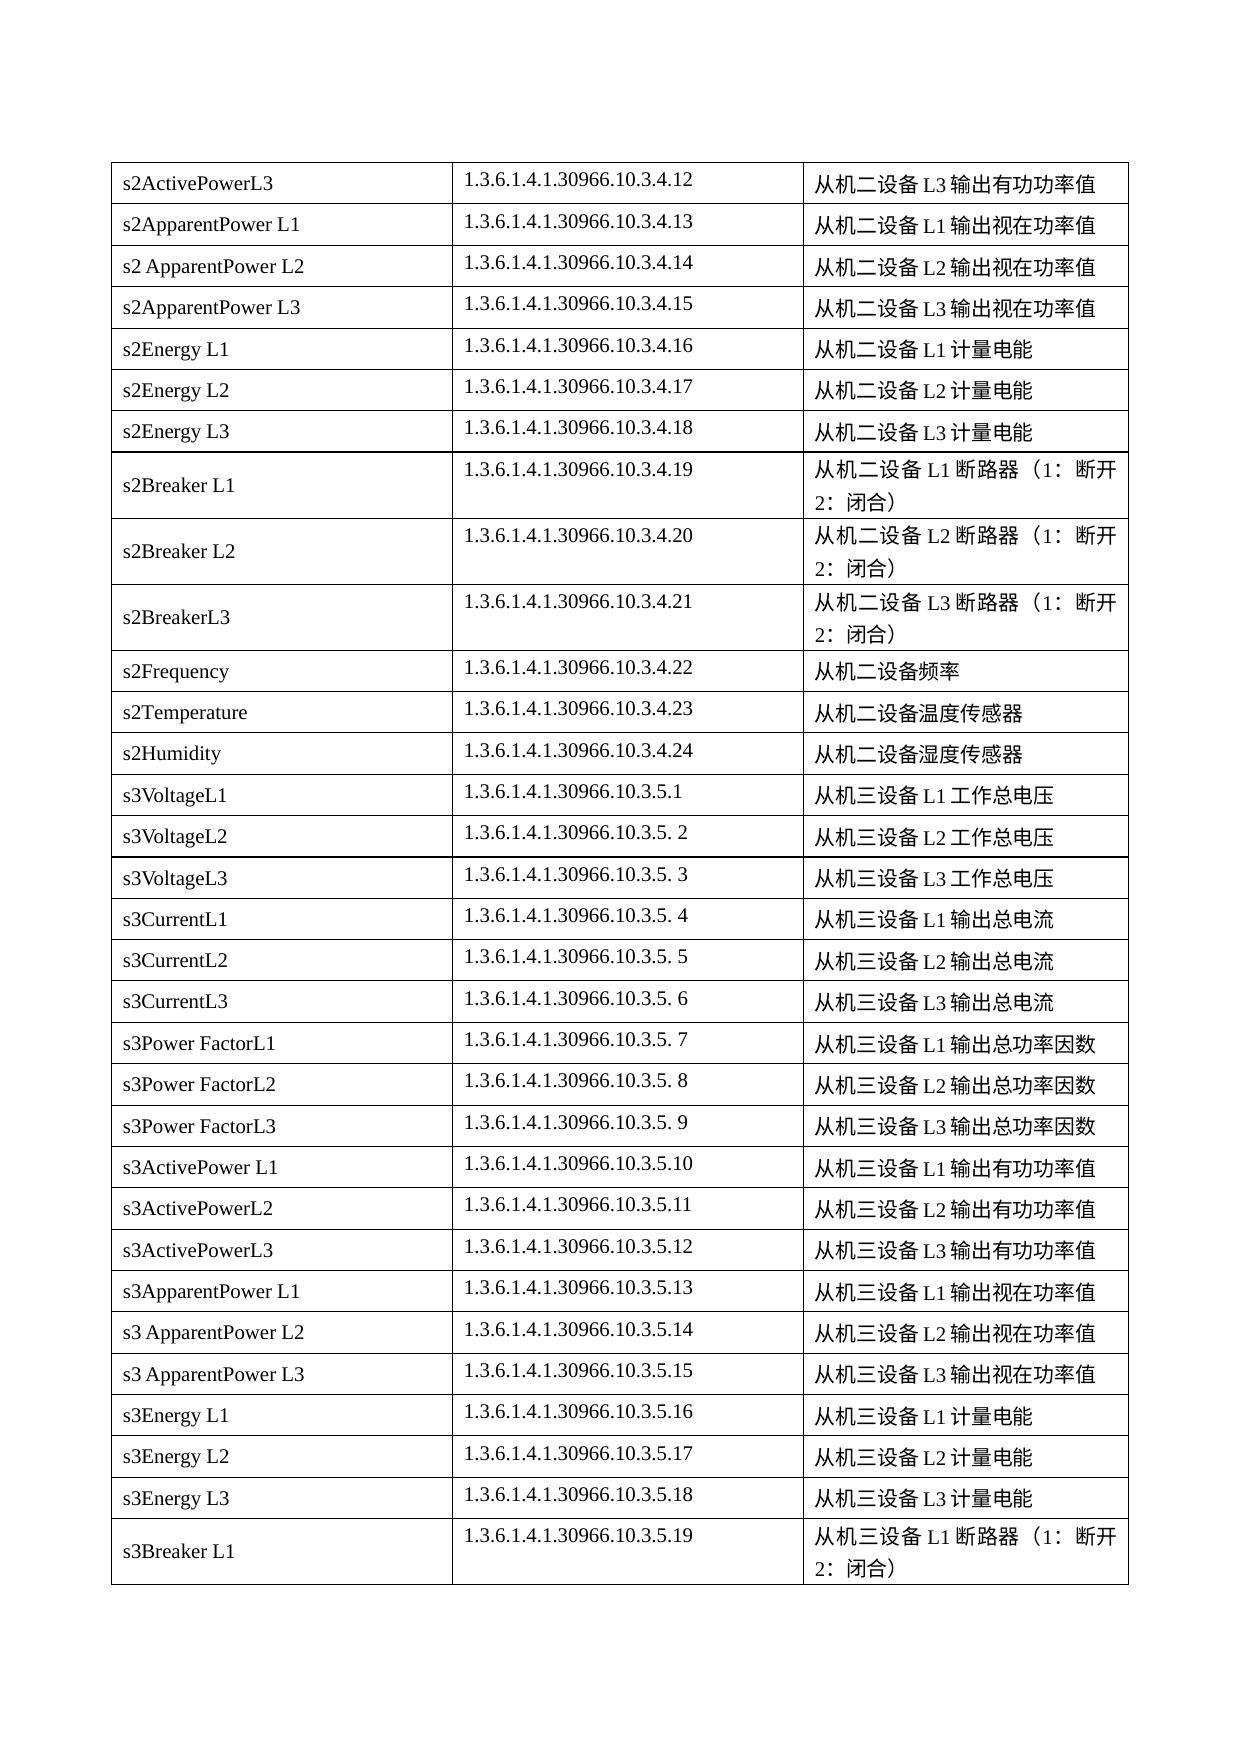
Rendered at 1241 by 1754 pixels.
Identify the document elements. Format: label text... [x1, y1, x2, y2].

table_cell s3ActivePowerL2 [112, 1188, 452, 1228]
table_cell 1.3.6.1.4.1.30966.10.3.5. 9 [453, 1106, 803, 1146]
table_cell 1.3.6.1.4.1.30966.10.3.4.16 [453, 329, 803, 369]
table_cell 1.3.6.1.4.1.30966.10.3.5. 4 [453, 899, 803, 939]
table_cell s2ApparentPower L1 [112, 204, 452, 245]
table_cell 从机三设备L2输出总电流 [804, 940, 1128, 980]
table_cell 1.3.6.1.4.1.30966.10.3.5.15 [453, 1354, 803, 1394]
table_cell 1.3.6.1.4.1.30966.10.3.5. 5 [453, 940, 803, 980]
table_cell 从机三设备L3计量电能 [804, 1478, 1128, 1518]
table_cell 1.3.6.1.4.1.30966.10.3.5.16 [453, 1395, 803, 1435]
table_cell 1.3.6.1.4.1.30966.10.3.4.18 [453, 411, 803, 451]
table_cell s2ActivePowerL3 [112, 163, 452, 203]
table_cell s3ActivePowerL3 [112, 1230, 452, 1270]
table_cell s3CurrentL1 [112, 899, 452, 939]
table_cell 从机三设备L3输出有功功率值 [804, 1230, 1128, 1270]
table_cell 从机三设备L2输出视在功率值 [804, 1312, 1128, 1353]
table_cell s3Energy L1 [112, 1395, 452, 1435]
table_cell s3Power FactorL2 [112, 1064, 452, 1104]
table_cell 从机三设备L3工作总电压 [804, 858, 1128, 898]
table_cell s3Energy L3 [112, 1478, 452, 1518]
table_cell 从机三设备L1输出视在功率值 [804, 1271, 1128, 1311]
table_cell s3VoltageL3 [112, 858, 452, 898]
table_cell s3VoltageL2 [112, 816, 452, 856]
table_cell 1.3.6.1.4.1.30966.10.3.4.23 [453, 692, 803, 732]
table_cell 从机二设备L1输出视在功率值 [804, 204, 1128, 245]
table_cell 从机三设备L1输出有功功率值 [804, 1147, 1128, 1187]
table_cell 1.3.6.1.4.1.30966.10.3.5. 3 [453, 858, 803, 898]
table_cell 1.3.6.1.4.1.30966.10.3.4.13 [453, 204, 803, 245]
table_cell s2 ApparentPower L2 [112, 246, 452, 286]
table_cell 1.3.6.1.4.1.30966.10.3.5.19 [453, 1519, 803, 1584]
table_cell 从机二设备L2输出视在功率值 [804, 246, 1128, 286]
table_cell s2Breaker L2 [112, 519, 452, 583]
table_cell 1.3.6.1.4.1.30966.10.3.4.24 [453, 733, 803, 774]
table_cell s3ActivePower L1 [112, 1147, 452, 1187]
table_cell 1.3.6.1.4.1.30966.10.3.5.13 [453, 1271, 803, 1311]
table_cell s3Power FactorL3 [112, 1106, 452, 1146]
table_cell 从机二设备L1断路器（1：断开 2：闭合） [804, 453, 1128, 517]
table_cell 1.3.6.1.4.1.30966.10.3.5.1 [453, 775, 803, 815]
table_cell 从机二设备温度传感器 [804, 692, 1128, 732]
table_cell s2Temperature [112, 692, 452, 732]
table_cell s3 ApparentPower L3 [112, 1354, 452, 1394]
table_cell 1.3.6.1.4.1.30966.10.3.4.19 [453, 453, 803, 517]
table_cell 1.3.6.1.4.1.30966.10.3.5.17 [453, 1436, 803, 1477]
table_cell 1.3.6.1.4.1.30966.10.3.5.14 [453, 1312, 803, 1353]
table_cell 从机三设备L1断路器（1：断开 2：闭合） [804, 1519, 1128, 1584]
table_cell 1.3.6.1.4.1.30966.10.3.5.10 [453, 1147, 803, 1187]
table_cell s2Breaker L1 [112, 453, 452, 517]
table_cell s3Energy L2 [112, 1436, 452, 1477]
table_cell s3ApparentPower L1 [112, 1271, 452, 1311]
table_cell 1.3.6.1.4.1.30966.10.3.5. 8 [453, 1064, 803, 1104]
table_cell 从机二设备L3输出有功功率值 [804, 163, 1128, 203]
table_cell 从机二设备L2计量电能 [804, 370, 1128, 410]
table_cell s2Humidity [112, 733, 452, 774]
table_cell 1.3.6.1.4.1.30966.10.3.5. 2 [453, 816, 803, 856]
table_cell s2ApparentPower L3 [112, 287, 452, 327]
table_cell 从机三设备L2计量电能 [804, 1436, 1128, 1477]
table_cell 1.3.6.1.4.1.30966.10.3.5.18 [453, 1478, 803, 1518]
table_cell 1.3.6.1.4.1.30966.10.3.4.12 [453, 163, 803, 203]
table_cell s2BreakerL3 [112, 585, 452, 649]
table_cell 从机三设备L2输出有功功率值 [804, 1188, 1128, 1228]
table_cell s3 ApparentPower L2 [112, 1312, 452, 1353]
table_cell 从机二设备L3计量电能 [804, 411, 1128, 451]
table_cell 从机三设备L3输出总功率因数 [804, 1106, 1128, 1146]
table_cell 1.3.6.1.4.1.30966.10.3.4.22 [453, 651, 803, 691]
table_cell 从机三设备L3输出视在功率值 [804, 1354, 1128, 1394]
table_cell s3Breaker L1 [112, 1519, 452, 1584]
table_cell 1.3.6.1.4.1.30966.10.3.4.15 [453, 287, 803, 327]
table_cell 1.3.6.1.4.1.30966.10.3.4.20 [453, 519, 803, 583]
table_cell s2Frequency [112, 651, 452, 691]
table_cell s3CurrentL3 [112, 981, 452, 1022]
table_cell 从机三设备L3输出总电流 [804, 981, 1128, 1022]
table_cell 从机二设备L2断路器（1：断开 2：闭合） [804, 519, 1128, 583]
table_cell 从机二设备L3输出视在功率值 [804, 287, 1128, 327]
table_cell s3CurrentL2 [112, 940, 452, 980]
table_cell s3Power FactorL1 [112, 1023, 452, 1063]
table_cell 从机三设备L2工作总电压 [804, 816, 1128, 856]
table_cell 从机三设备L2输出总功率因数 [804, 1064, 1128, 1104]
table_cell s2Energy L1 [112, 329, 452, 369]
table_cell 1.3.6.1.4.1.30966.10.3.5. 7 [453, 1023, 803, 1063]
table_cell 从机三设备L1计量电能 [804, 1395, 1128, 1435]
table_cell 从机三设备L1输出总功率因数 [804, 1023, 1128, 1063]
table_cell 从机二设备L3断路器（1：断开 2：闭合） [804, 585, 1128, 649]
table_cell 从机二设备湿度传感器 [804, 733, 1128, 774]
table_cell 1.3.6.1.4.1.30966.10.3.4.14 [453, 246, 803, 286]
table_cell s2Energy L2 [112, 370, 452, 410]
table_cell s2Energy L3 [112, 411, 452, 451]
table_cell 1.3.6.1.4.1.30966.10.3.4.17 [453, 370, 803, 410]
table_cell 从机三设备L1输出总电流 [804, 899, 1128, 939]
table_cell 1.3.6.1.4.1.30966.10.3.5. 6 [453, 981, 803, 1022]
table_cell 从机二设备频率 [804, 651, 1128, 691]
table_cell 从机三设备L1工作总电压 [804, 775, 1128, 815]
table_cell 1.3.6.1.4.1.30966.10.3.4.21 [453, 585, 803, 649]
table_cell 从机二设备L1计量电能 [804, 329, 1128, 369]
table_cell 1.3.6.1.4.1.30966.10.3.5.12 [453, 1230, 803, 1270]
table_cell 1.3.6.1.4.1.30966.10.3.5.11 [453, 1188, 803, 1228]
table_cell s3VoltageL1 [112, 775, 452, 815]
